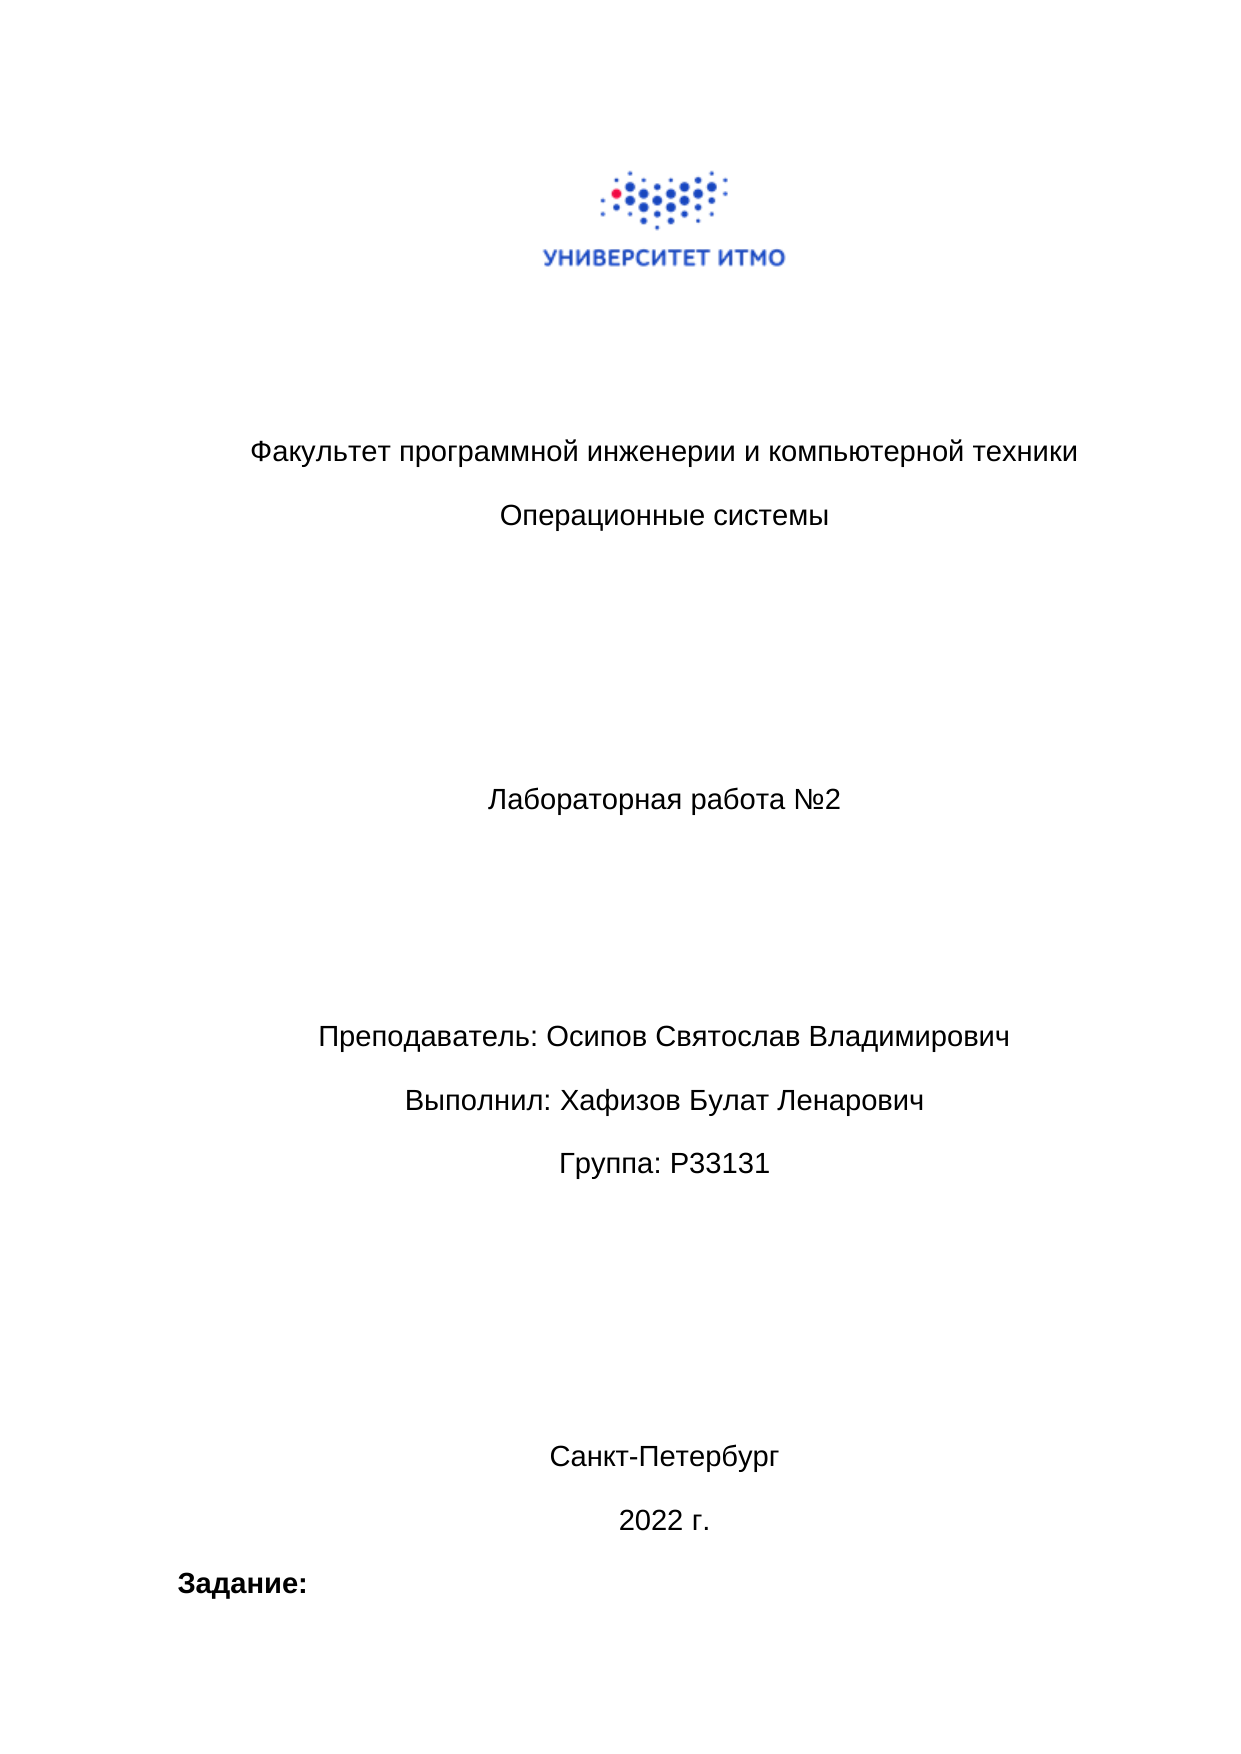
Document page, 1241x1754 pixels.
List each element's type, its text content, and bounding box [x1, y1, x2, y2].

text Преподаватель: Осипов Святослав Владимирович [177, 1019, 1152, 1053]
text Выполнил: Хафизов Булат Ленарович [177, 1083, 1152, 1116]
text Группа: Р33131 [177, 1146, 1152, 1180]
text 2022 г. [177, 1503, 1152, 1536]
text Операционные системы [177, 497, 1152, 531]
picture [515, 143, 814, 295]
text Санкт-Петербург [177, 1439, 1152, 1473]
text Лабораторная работа №2 [177, 782, 1152, 815]
text Задание: [177, 1566, 1152, 1600]
text Факультет программной инженерии и компьютерной техники [177, 434, 1152, 467]
